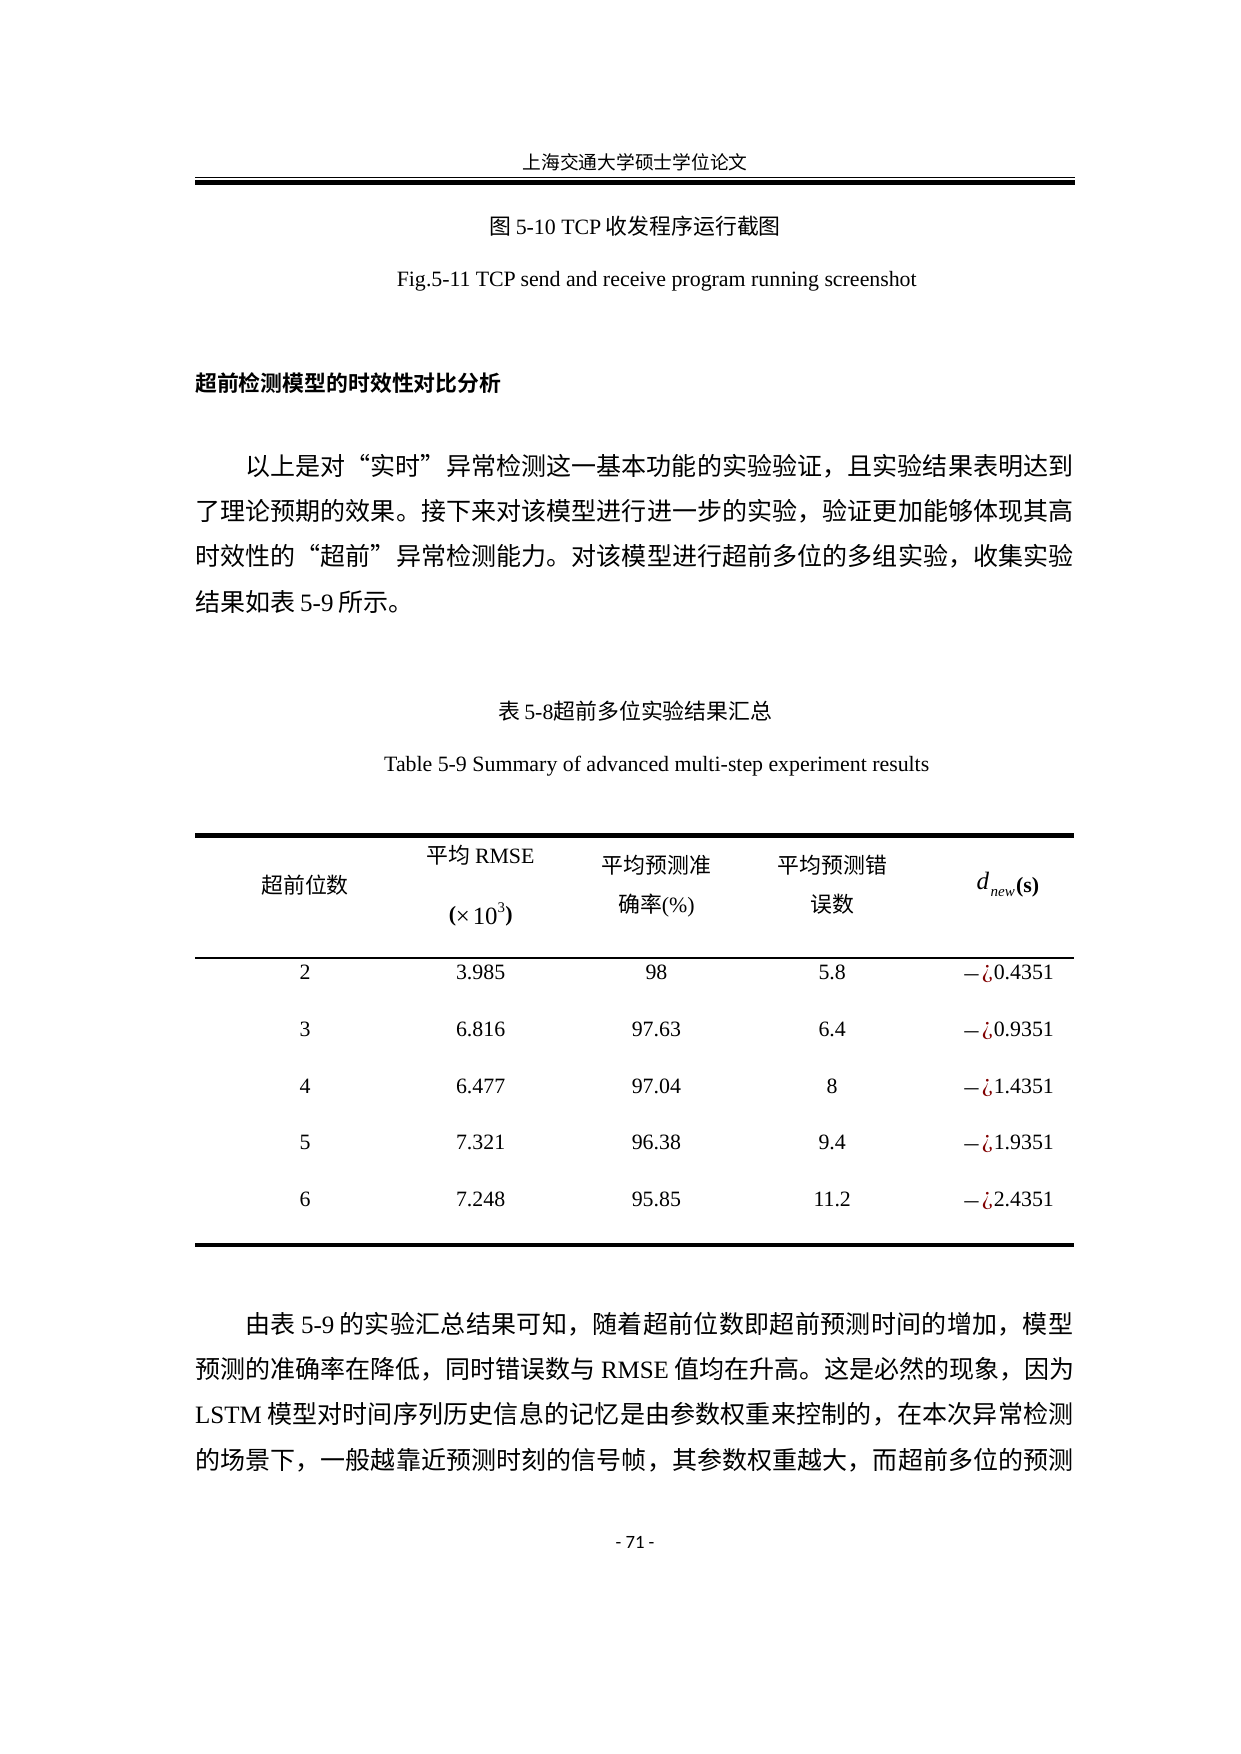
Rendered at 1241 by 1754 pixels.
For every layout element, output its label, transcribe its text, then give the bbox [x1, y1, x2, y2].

table_cell 4 [195, 1073, 371, 1129]
table_header 平均预测准确率(%) [546, 838, 722, 957]
table_cell 1.9351 [898, 1129, 1074, 1186]
text Table 5-9 Summary of advanced multi-step experiment results [239, 751, 1075, 777]
table_cell 2 [195, 959, 371, 1016]
table_cell 6.4 [722, 1016, 898, 1073]
table_cell 2.4351 [898, 1186, 1074, 1243]
table_cell 6.816 [371, 1016, 546, 1073]
table_cell 5.8 [722, 959, 898, 1016]
text Fig.5-11 TCP send and receive program running screenshot [239, 266, 1075, 291]
text 图5-11 TCP收发程序运行截图 [195, 209, 1075, 241]
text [195, 1304, 1075, 1476]
subtitle 超前检测模型的时效性对比分析 [195, 366, 1075, 398]
table_header 超前位数 [195, 838, 371, 957]
table_header 平均预测错误数 [722, 838, 898, 957]
table_cell 97.04 [546, 1073, 722, 1129]
table_cell 8 [722, 1073, 898, 1129]
table_header 平均RMSE () [371, 838, 546, 957]
text 表5-9超前多位实验结果汇总 [195, 694, 1075, 726]
text 以上是对“实时”异常检测这一基本功能的实验验证，且实验结果表明达到了理论预期的效果。接下来对该模型进行进一步的实验，验证更加能够体现其高时效性的“超前”异常检测能力。对该模型进行超前多位的多组实验，收集实验结果如表5-9所示。 [195, 446, 1075, 618]
table_cell 95.85 [546, 1186, 722, 1243]
table_cell 98 [546, 959, 722, 1016]
table_cell 0.4351 [898, 959, 1074, 1016]
table_cell 11.2 [722, 1186, 898, 1243]
table_cell 0.9351 [898, 1016, 1074, 1073]
table_header (s) [898, 838, 1074, 957]
table_cell 6.477 [371, 1073, 546, 1129]
table_cell 96.38 [546, 1129, 722, 1186]
table_cell 3.985 [371, 959, 546, 1016]
table_cell 7.248 [371, 1186, 546, 1243]
table_cell 1.4351 [898, 1073, 1074, 1129]
table_cell 6 [195, 1186, 371, 1243]
table_cell 7.321 [371, 1129, 546, 1186]
table_cell 3 [195, 1016, 371, 1073]
table_cell 97.63 [546, 1016, 722, 1073]
table_cell 9.4 [722, 1129, 898, 1186]
table_cell 5 [195, 1129, 371, 1186]
